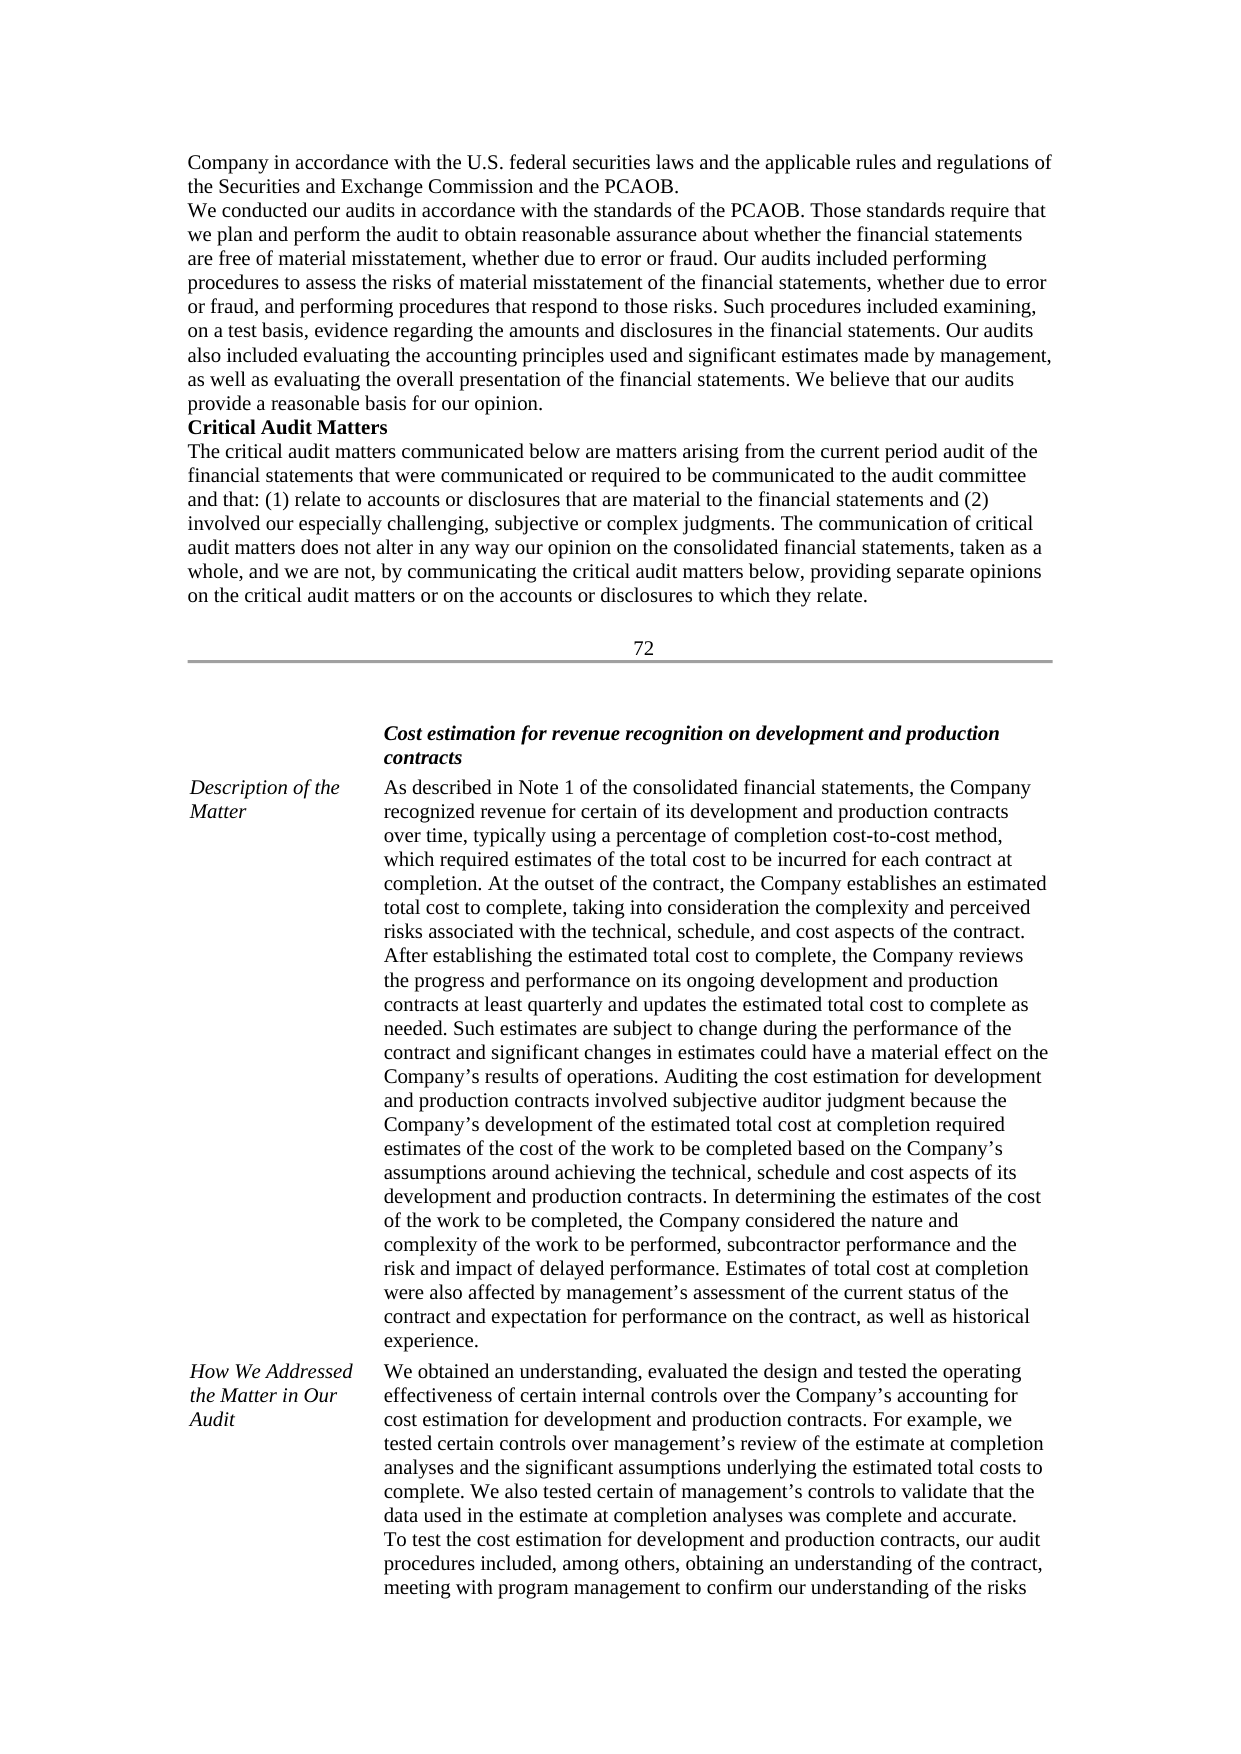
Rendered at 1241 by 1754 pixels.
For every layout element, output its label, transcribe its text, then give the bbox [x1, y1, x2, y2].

text 72 [187, 636, 1053, 660]
text We conducted our audits in accordance with the standards of the PCAOB. Those standards require that we plan and perform the audit to obtain reasonable assurance about whether the financial statements are free of material misstatement, whether due to error or fraud. Our audits included performing procedures to assess the risks of material misstatement of the financial statements, whether due to error or fraud, and performing procedures that respond to those risks. Such procedures included examining, on a test basis, evidence regarding the amounts and disclosures in the financial statements. Our audits also included evaluating the accounting principles used and significant estimates made by management, as well as evaluating the overall presentation of the financial statements. We believe that our audits provide a reasonable basis for our opinion. [187, 198, 1053, 415]
text The critical audit matters communicated below are matters arising from the current period audit of the financial statements that were communicated or required to be communicated to the audit committee and that: (1) relate to accounts or disclosures that are material to the financial statements and (2) involved our especially challenging, subjective or complex judgments. The communication of critical audit matters does not alter in any way our opinion on the consolidated financial statements, taken as a whole, and we are not, by communicating the critical audit matters below, providing separate opinions on the critical audit matters or on the accounts or disclosures to which they relate. [187, 439, 1053, 607]
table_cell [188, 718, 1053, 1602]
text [187, 150, 1053, 198]
text Critical Audit Matters [187, 415, 1053, 439]
